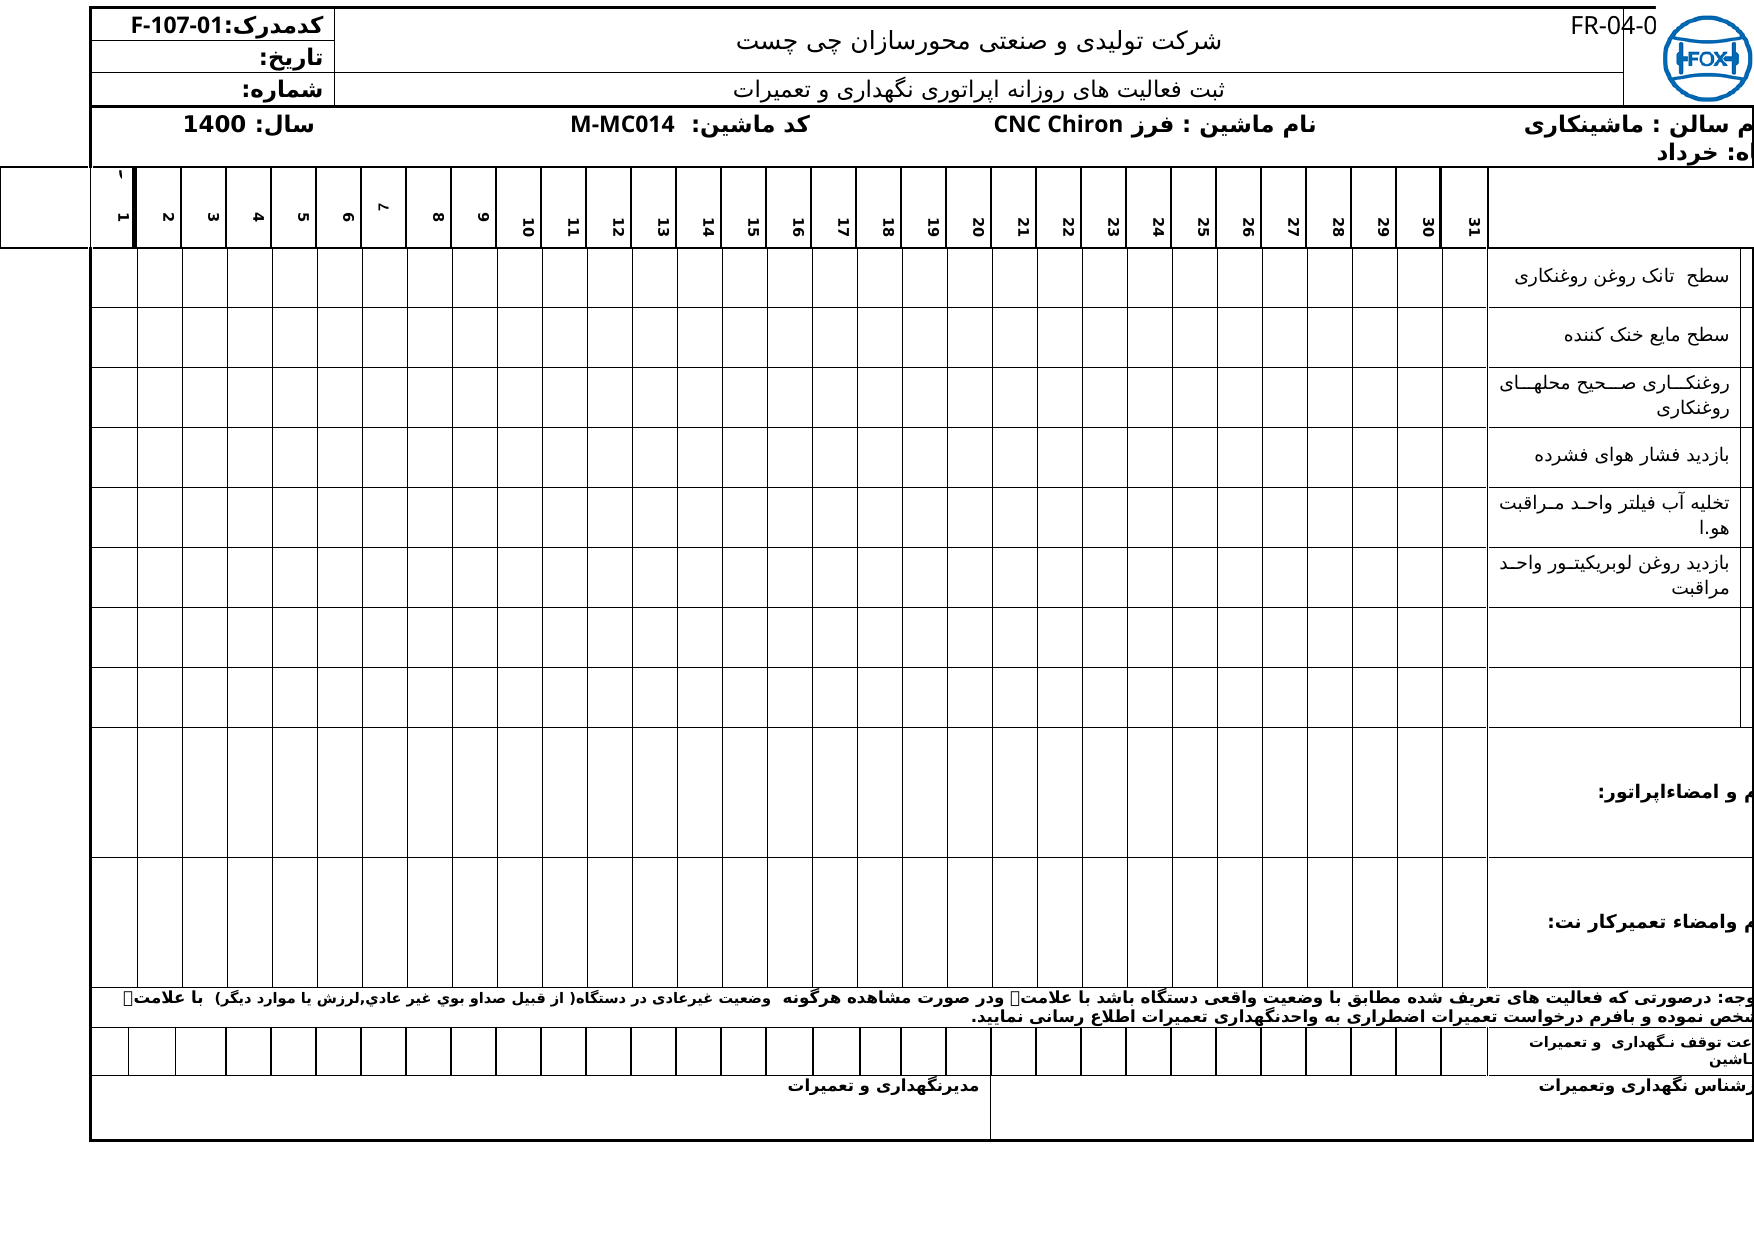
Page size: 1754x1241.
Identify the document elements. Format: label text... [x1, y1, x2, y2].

table_cell [633, 249, 677, 307]
table_cell [1218, 368, 1262, 427]
table_cell [408, 428, 452, 487]
table_cell [992, 1028, 1035, 1074]
table_cell [813, 368, 857, 427]
table_cell 16 [767, 168, 810, 247]
table_cell [1083, 308, 1127, 367]
table_cell [588, 608, 632, 667]
table_cell [498, 488, 542, 547]
table_cell [1173, 608, 1217, 667]
table_cell [1083, 428, 1127, 487]
table_cell 13 [632, 168, 675, 247]
table_cell 7 [362, 168, 405, 247]
table_cell [678, 308, 722, 367]
table_cell [633, 548, 677, 607]
table_cell [1398, 548, 1442, 607]
table_cell [363, 428, 407, 487]
table_cell [678, 728, 722, 857]
table_cell [1263, 548, 1307, 607]
table_cell سطح تانک روغن روغنکاری [1488, 249, 1740, 307]
table_cell [543, 308, 587, 367]
table_cell [1442, 1027, 1487, 1074]
table_cell [138, 668, 182, 727]
table_cell [408, 308, 452, 367]
table_cell [318, 608, 362, 667]
table_cell [1262, 1028, 1305, 1074]
table_cell 1 [91, 166, 132, 247]
table_cell 6 [317, 168, 360, 247]
table_cell [588, 488, 632, 547]
table_cell 19 [902, 168, 945, 247]
table_cell [408, 488, 452, 547]
table_cell [1128, 668, 1172, 727]
table_cell [1083, 728, 1127, 857]
table_cell [678, 368, 722, 427]
table_cell [318, 249, 362, 307]
table_cell [92, 728, 137, 857]
table_cell [1218, 308, 1262, 367]
table_cell [1173, 308, 1217, 367]
table_cell [138, 548, 182, 607]
table_cell [363, 488, 407, 547]
table_cell [1083, 548, 1127, 607]
table_cell [273, 548, 317, 607]
table_cell [1353, 728, 1397, 857]
table_cell [92, 247, 137, 307]
table_cell [1038, 488, 1082, 547]
table_cell [948, 728, 992, 857]
table_cell [767, 1028, 812, 1074]
table_cell [138, 368, 182, 427]
table_cell [588, 249, 632, 307]
table_cell [588, 728, 632, 857]
table_cell [993, 608, 1037, 667]
table_cell [948, 668, 992, 727]
table_cell [543, 368, 587, 427]
table_cell [1443, 367, 1487, 427]
table_cell [1083, 249, 1127, 307]
table_cell [588, 548, 632, 607]
table_cell [1353, 308, 1397, 367]
table_cell [1353, 548, 1397, 607]
table_cell [723, 368, 767, 427]
table_cell [1172, 1028, 1215, 1074]
table_cell 26 [1217, 168, 1260, 247]
table_cell [813, 728, 857, 857]
table_cell [1083, 858, 1127, 987]
table_cell [903, 668, 947, 727]
table_cell [1217, 1028, 1260, 1074]
table_cell [1398, 249, 1442, 307]
table_cell [813, 488, 857, 547]
table_cell [902, 1028, 945, 1074]
table_cell [1443, 307, 1487, 367]
table_cell 29 [1352, 168, 1395, 247]
table_cell [1353, 488, 1397, 547]
table_cell [813, 608, 857, 667]
table_cell [723, 488, 767, 547]
table_cell [408, 668, 452, 727]
table_cell [768, 428, 812, 487]
table_cell [1173, 368, 1217, 427]
table_cell [768, 249, 812, 307]
table_cell [183, 548, 227, 607]
table_cell [633, 668, 677, 727]
table_header کدمدرک:F-107-01 [92, 9, 334, 40]
table_cell [408, 608, 452, 667]
table_cell [903, 308, 947, 367]
table_cell [768, 308, 812, 367]
table_cell [861, 1028, 900, 1074]
table_cell [92, 488, 137, 547]
table_cell [1038, 308, 1082, 367]
table_cell [183, 858, 227, 987]
table_cell [632, 1028, 675, 1074]
table_cell [1398, 668, 1442, 727]
table_cell 5 [272, 168, 315, 247]
table_cell [138, 728, 182, 857]
table_cell [1353, 668, 1397, 727]
table_cell [903, 548, 947, 607]
table_cell [1353, 368, 1397, 427]
table_cell [1308, 728, 1352, 857]
table_cell [858, 728, 902, 857]
table_cell [453, 428, 497, 487]
table_cell [543, 858, 587, 987]
table_cell [858, 668, 902, 727]
table_cell [1173, 548, 1217, 607]
table_cell [363, 608, 407, 667]
table_cell [1083, 488, 1127, 547]
table_cell [1398, 728, 1442, 857]
table_cell [92, 608, 137, 667]
table_cell [768, 858, 812, 987]
table_cell [1443, 857, 1487, 987]
table_cell [453, 308, 497, 367]
table_cell [858, 608, 902, 667]
table_cell [993, 668, 1037, 727]
table_cell [1173, 858, 1217, 987]
table_cell [273, 668, 317, 727]
table_cell [1038, 608, 1082, 667]
table_cell [1263, 668, 1307, 727]
table_cell [1398, 858, 1442, 987]
table_cell [858, 858, 902, 987]
table_cell [588, 858, 632, 987]
table_cell [1443, 667, 1487, 727]
table_cell [228, 608, 272, 667]
table_cell [813, 858, 857, 987]
table_cell [1038, 428, 1082, 487]
table_cell [498, 368, 542, 427]
table_cell [1173, 428, 1217, 487]
table_cell [633, 368, 677, 427]
table_cell [858, 368, 902, 427]
table_cell [678, 488, 722, 547]
table_cell [453, 728, 497, 857]
table_cell [587, 1028, 630, 1074]
table_cell [176, 1028, 225, 1074]
table_cell [1263, 428, 1307, 487]
table_cell [273, 858, 317, 987]
table_cell [1218, 608, 1262, 667]
table_cell [273, 249, 317, 307]
table_cell [453, 608, 497, 667]
table_cell [903, 249, 947, 307]
table_cell [183, 249, 227, 307]
table_cell [1263, 308, 1307, 367]
table_cell [543, 728, 587, 857]
table_cell [1398, 428, 1442, 487]
table_cell [858, 488, 902, 547]
table_cell [1128, 548, 1172, 607]
table_cell [1263, 608, 1307, 667]
table_cell [228, 249, 272, 307]
table_cell 3 [182, 168, 225, 247]
table_cell [813, 249, 857, 307]
table_cell [183, 668, 227, 727]
table_cell [453, 668, 497, 727]
table_cell 30 [1397, 168, 1439, 247]
table_cell 21 [992, 168, 1035, 247]
table_cell [948, 308, 992, 367]
table_cell [993, 548, 1037, 607]
table_cell *توجه: درصورتی که فعالیت های تعریف شده مطابق با وضعیت واقعی دستگاه باشد با علامت ودر صورت مشاهده هرگونه وضعیت غیرعادی در دستگاه( از قبيل صداو بوي غير عادي,لرزش يا موارد ديگر) با علامت مشخص نموده و بافرم درخواست تعمیرات اضطراری به واحدنگهداری تعمیرات اطلاع رسانی نمایید. [92, 987, 1752, 1027]
table_cell 28 [1307, 168, 1350, 247]
table_cell [1353, 249, 1397, 307]
table_cell [408, 858, 452, 987]
table_cell [768, 368, 812, 427]
table_cell [129, 1028, 175, 1074]
table_cell 20 [947, 168, 990, 247]
table_cell [92, 668, 137, 727]
table_cell [498, 858, 542, 987]
table_cell [498, 728, 542, 857]
table_cell [1038, 368, 1082, 427]
table_cell مدیرنگهداری و تعمیرات [92, 1076, 990, 1139]
table_cell [948, 249, 992, 307]
table_cell [227, 1028, 270, 1074]
table_cell [1038, 668, 1082, 727]
table_cell 22 [1037, 168, 1080, 247]
table_cell [92, 368, 137, 427]
table_cell [542, 1028, 585, 1074]
table_cell [362, 1028, 405, 1074]
table_cell [1263, 368, 1307, 427]
table_cell [408, 249, 452, 307]
table_cell 17 [812, 168, 855, 247]
table_cell [1128, 368, 1172, 427]
table_cell نام سالن : ماشینکاری نام ماشین : فرز CNC Chiron کد ماشین: M-MC014 سال: 1400 ماه: خرداد [92, 108, 1752, 166]
table_cell 25 [1172, 168, 1215, 247]
table_cell [633, 858, 677, 987]
table_cell [543, 668, 587, 727]
table_cell [498, 428, 542, 487]
table_cell [993, 858, 1037, 987]
table_cell [92, 858, 137, 987]
table_cell [138, 308, 182, 367]
table_cell [363, 249, 407, 307]
table_header [1624, 9, 1655, 105]
table_cell بازدید فشار هوای فشرده [1488, 427, 1740, 487]
table_cell ثبت فعالیت های روزانه اپراتوری نگهداری و تعمیرات [335, 73, 1623, 105]
table_cell [1128, 428, 1172, 487]
table_cell [588, 428, 632, 487]
table_cell [1128, 608, 1172, 667]
table_cell [1443, 487, 1487, 547]
table_cell 18 [857, 168, 900, 247]
table_cell [1218, 668, 1262, 727]
table_cell [1353, 608, 1397, 667]
table_cell [228, 858, 272, 987]
table_cell [498, 308, 542, 367]
table_cell [138, 858, 182, 987]
table_cell [318, 728, 362, 857]
table_cell [453, 548, 497, 607]
table_cell [723, 308, 767, 367]
table_cell [1353, 858, 1397, 987]
table_cell [723, 249, 767, 307]
table_cell [768, 488, 812, 547]
table_cell [948, 608, 992, 667]
table_cell [993, 368, 1037, 427]
table_header شرکت تولیدی و صنعتی محورسازان چی چست [335, 9, 1623, 72]
table_cell [903, 728, 947, 857]
table_cell [1443, 547, 1487, 607]
table_cell [1082, 1028, 1125, 1074]
table_cell [677, 1028, 720, 1074]
table_cell [453, 858, 497, 987]
table_cell 10 [497, 168, 540, 247]
table_cell 2 [137, 168, 180, 247]
table_cell [1128, 858, 1172, 987]
table_cell [453, 249, 497, 307]
table_cell 8 [407, 168, 450, 247]
table_cell [453, 488, 497, 547]
table_cell [1397, 1028, 1440, 1074]
table_cell [273, 368, 317, 427]
table_cell [228, 728, 272, 857]
table_cell [813, 428, 857, 487]
table_cell 11 [542, 168, 585, 247]
table_cell [858, 249, 902, 307]
table_cell [1173, 728, 1217, 857]
table_cell [1308, 668, 1352, 727]
table_cell [138, 488, 182, 547]
table_cell [318, 368, 362, 427]
table_cell [543, 428, 587, 487]
table_cell [993, 308, 1037, 367]
table_cell [407, 1028, 450, 1074]
table_cell [1488, 667, 1740, 727]
table_cell [1443, 247, 1487, 307]
table_cell [588, 668, 632, 727]
table_cell [1307, 1028, 1350, 1074]
table_cell [183, 368, 227, 427]
table_cell [1127, 1028, 1170, 1074]
table_cell شماره: [92, 73, 334, 105]
table_cell بازدید روغن لوبریکیتور واحد مراقبت [1488, 547, 1740, 607]
table_cell سطح مایع خنک کننده [1488, 307, 1740, 367]
table_cell نام وامضاء تعمیرکار نت: [1488, 857, 1752, 987]
table_cell [1443, 607, 1487, 667]
table_cell [723, 858, 767, 987]
table_cell [318, 428, 362, 487]
table_cell [633, 308, 677, 367]
table_cell [228, 428, 272, 487]
table_cell [408, 548, 452, 607]
table_cell [1308, 368, 1352, 427]
table_cell [768, 728, 812, 857]
table_cell [1083, 368, 1127, 427]
table_cell [948, 428, 992, 487]
table_cell [633, 608, 677, 667]
table_cell [138, 249, 182, 307]
table_cell [92, 548, 137, 607]
table_cell [183, 488, 227, 547]
table_cell [453, 368, 497, 427]
table_cell [228, 668, 272, 727]
table_cell [1263, 249, 1307, 307]
table_cell [1263, 728, 1307, 857]
table_cell [678, 668, 722, 727]
table_cell [947, 1028, 990, 1074]
table_cell [273, 608, 317, 667]
table_cell [183, 608, 227, 667]
table_cell [678, 858, 722, 987]
table_cell [1037, 1028, 1080, 1074]
table_cell [1083, 668, 1127, 727]
table_cell [903, 368, 947, 427]
table_cell [183, 308, 227, 367]
table_cell [318, 308, 362, 367]
table_cell تخلیه آب فیلتر واحد مراقبت هو.ا [1488, 487, 1740, 547]
table_cell [272, 1028, 315, 1074]
table_cell [408, 368, 452, 427]
table_cell 24 [1127, 168, 1170, 247]
table_cell [318, 858, 362, 987]
table_cell نام و امضاءاپراتور: [1488, 727, 1752, 857]
table_cell [993, 488, 1037, 547]
table_cell [903, 858, 947, 987]
table_cell [1218, 728, 1262, 857]
picture [1655, 6, 1754, 105]
table_cell [858, 428, 902, 487]
table_cell [813, 548, 857, 607]
table_cell 4 [227, 168, 270, 247]
table_cell [92, 308, 137, 367]
table_cell [408, 728, 452, 857]
table_cell [228, 308, 272, 367]
table_cell [363, 548, 407, 607]
table_cell [678, 249, 722, 307]
table_cell [1038, 548, 1082, 607]
table_cell [1218, 428, 1262, 487]
table_cell [363, 368, 407, 427]
table_cell [1128, 308, 1172, 367]
table_cell کارشناس نگهداری وتعمیرات [991, 1075, 1752, 1139]
table_cell [948, 488, 992, 547]
table_cell [678, 608, 722, 667]
table_cell [903, 428, 947, 487]
table_cell [498, 249, 542, 307]
table_cell 12 [587, 168, 630, 247]
table_cell [1443, 427, 1487, 487]
table_cell [903, 488, 947, 547]
table_cell [993, 728, 1037, 857]
table_cell [633, 728, 677, 857]
table_cell [1218, 858, 1262, 987]
table_cell [1308, 858, 1352, 987]
table_cell 15 [722, 168, 765, 247]
table_cell [813, 668, 857, 727]
table_cell [723, 668, 767, 727]
table_cell [993, 249, 1037, 307]
table_cell [768, 668, 812, 727]
table_cell [498, 608, 542, 667]
table_cell [1128, 488, 1172, 547]
table_cell [498, 548, 542, 607]
table_cell [363, 308, 407, 367]
table_cell [318, 668, 362, 727]
table_cell [138, 608, 182, 667]
table_cell روغنکاری صحیح محلهای روغنکاری [1488, 367, 1740, 427]
table_cell [228, 548, 272, 607]
table_cell [363, 858, 407, 987]
table_cell 27 [1262, 168, 1305, 247]
table_cell [1308, 428, 1352, 487]
table_cell ساعت توقف نـگهداری و تعمیرات مـــاشین [1488, 1027, 1752, 1074]
table_cell [1263, 858, 1307, 987]
table_cell [1083, 608, 1127, 667]
table_cell [363, 728, 407, 857]
table_cell [1398, 308, 1442, 367]
table_cell [1038, 858, 1082, 987]
table_cell [1173, 249, 1217, 307]
table_cell [1173, 488, 1217, 547]
table_cell [183, 728, 227, 857]
table_cell 9 [452, 168, 495, 247]
table_cell [633, 428, 677, 487]
table_cell [1038, 728, 1082, 857]
table_cell [1263, 488, 1307, 547]
table_cell [903, 608, 947, 667]
table_cell [1398, 608, 1442, 667]
table_cell [273, 728, 317, 857]
table_cell [1308, 548, 1352, 607]
table_cell [363, 668, 407, 727]
table_cell [497, 1028, 540, 1074]
table_cell [543, 608, 587, 667]
table_cell [228, 488, 272, 547]
table_cell [1308, 608, 1352, 667]
table_cell تاریخ: [92, 41, 334, 72]
table_cell 14 [677, 168, 720, 247]
table_cell [1128, 249, 1172, 307]
table_cell [183, 428, 227, 487]
table_cell [723, 608, 767, 667]
table_cell [1352, 1028, 1395, 1074]
table_cell [1308, 308, 1352, 367]
table_cell [768, 608, 812, 667]
table_cell [588, 368, 632, 427]
table_cell [858, 548, 902, 607]
table_cell [948, 548, 992, 607]
table_cell [722, 1028, 765, 1074]
table_cell [1398, 488, 1442, 547]
table_cell [813, 308, 857, 367]
table_cell [1398, 368, 1442, 427]
table_cell [948, 858, 992, 987]
table_cell [318, 548, 362, 607]
table_cell [317, 1028, 360, 1074]
table_cell [1308, 488, 1352, 547]
table_cell [543, 249, 587, 307]
table_cell [498, 668, 542, 727]
table_cell [1443, 727, 1487, 857]
table_cell [273, 488, 317, 547]
table_cell [273, 308, 317, 367]
table_cell [588, 308, 632, 367]
table_cell [814, 1028, 859, 1074]
table_cell [452, 1028, 495, 1074]
table_cell [768, 548, 812, 607]
table_cell [318, 488, 362, 547]
table_cell [92, 1028, 128, 1074]
table_cell [678, 428, 722, 487]
table_cell [723, 428, 767, 487]
table_cell [1488, 607, 1740, 667]
table_cell [228, 368, 272, 427]
table_cell [1218, 488, 1262, 547]
table_cell [1173, 668, 1217, 727]
table_cell [678, 548, 722, 607]
table_cell [993, 428, 1037, 487]
table_cell [273, 428, 317, 487]
table_cell [138, 428, 182, 487]
table_cell [723, 728, 767, 857]
table_cell [543, 488, 587, 547]
table_cell [1218, 249, 1262, 307]
table_cell [1308, 249, 1352, 307]
table_cell [723, 548, 767, 607]
table_cell [948, 368, 992, 427]
table_cell [543, 548, 587, 607]
table_cell 31 [1442, 168, 1487, 247]
table_cell [633, 488, 677, 547]
table_cell [92, 428, 137, 487]
table_cell [1353, 428, 1397, 487]
table_cell [1038, 249, 1082, 307]
table_cell [858, 308, 902, 367]
table_cell 23 [1082, 168, 1125, 247]
table_cell [1218, 548, 1262, 607]
table_cell [1128, 728, 1172, 857]
